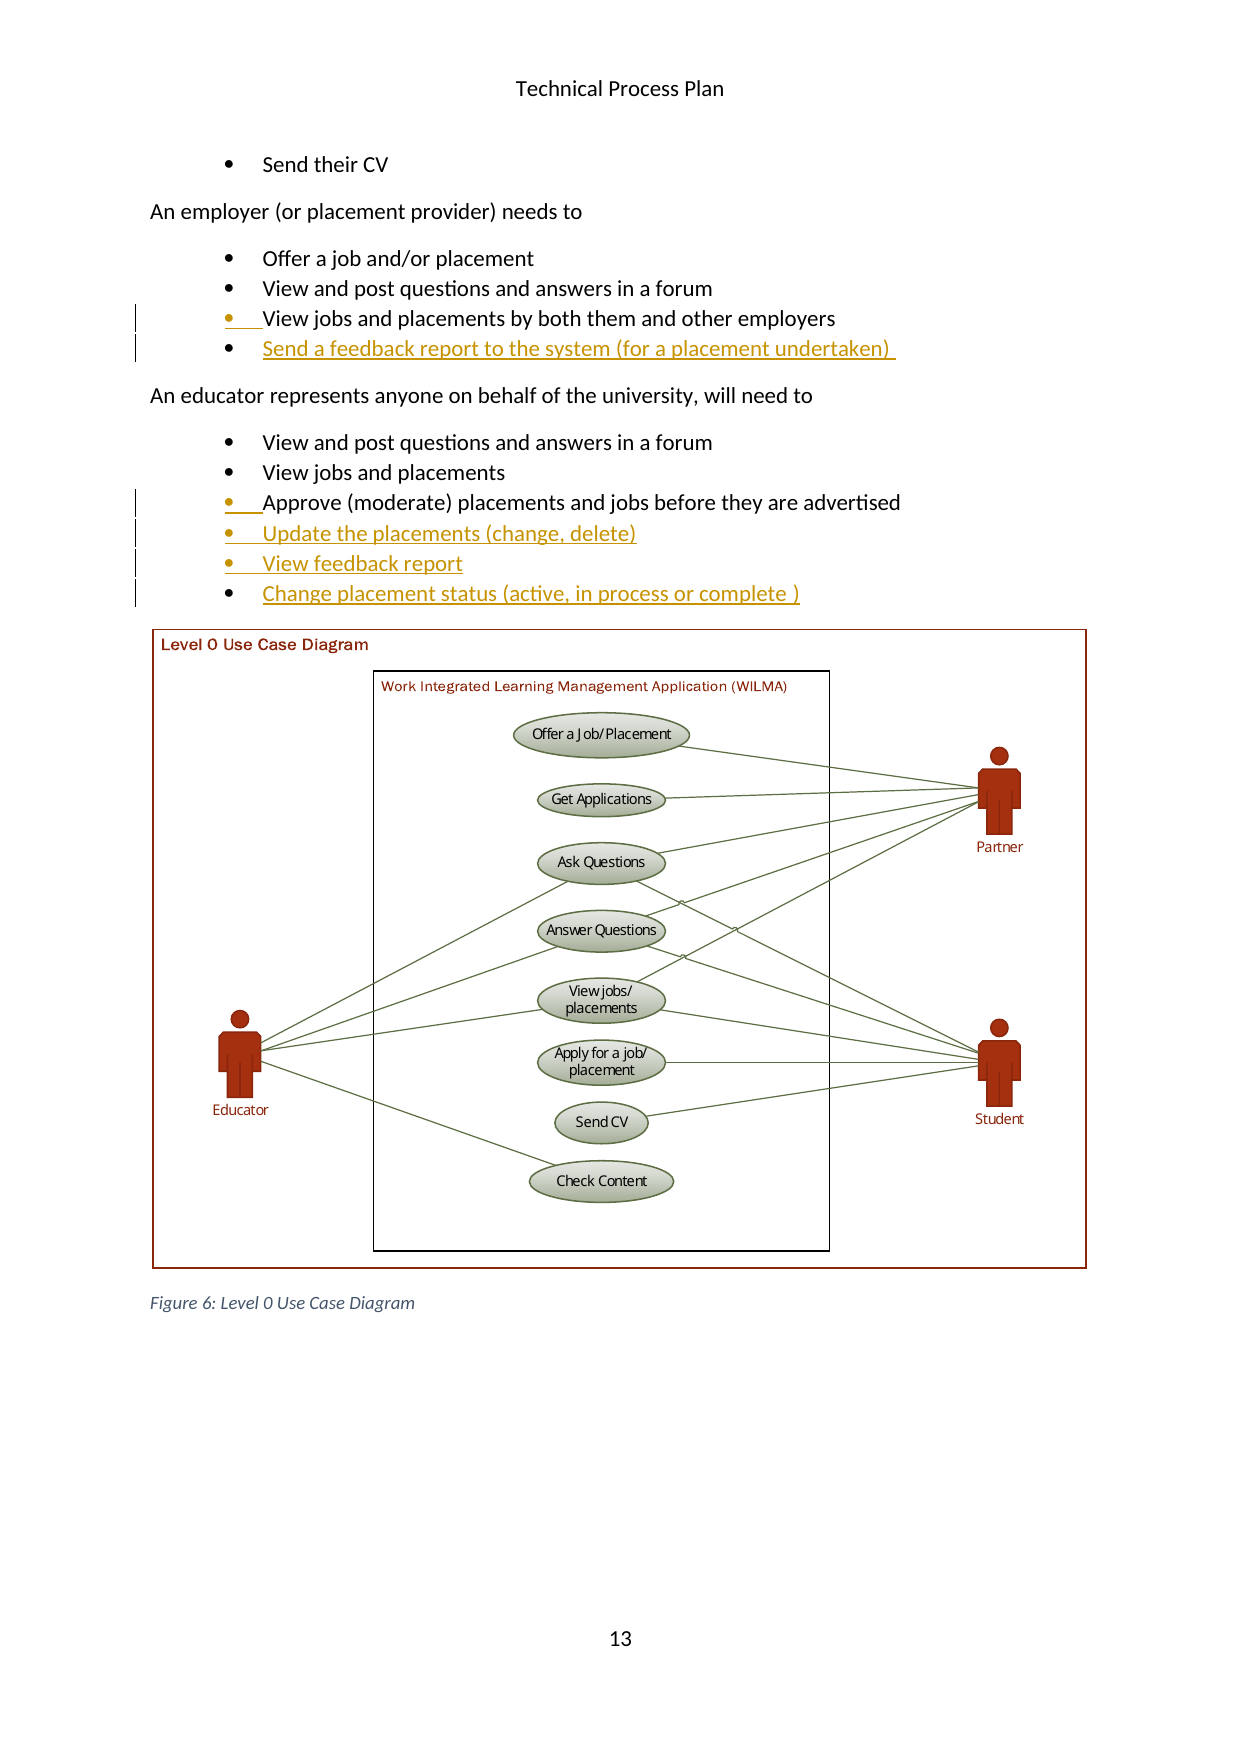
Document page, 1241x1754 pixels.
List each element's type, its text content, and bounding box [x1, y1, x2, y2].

list View jobs and placements by both them and other employers [225, 304, 1090, 332]
list Send their CV [225, 150, 1090, 178]
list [225, 274, 1090, 302]
text Figure 6: Level 0 Use Case Diagram [150, 1291, 1090, 1314]
list View jobs and placements [225, 458, 1090, 486]
text An employer (or placement provider) needs to [150, 197, 1090, 225]
list View and post questions and answers in a forum [225, 428, 1090, 456]
list Offer a job and/or placement [225, 244, 1090, 272]
text An educator represents anyone on behalf of the university, will need to [150, 381, 1090, 409]
list Approve (moderate) placements and jobs before they are advertised [225, 488, 1090, 517]
